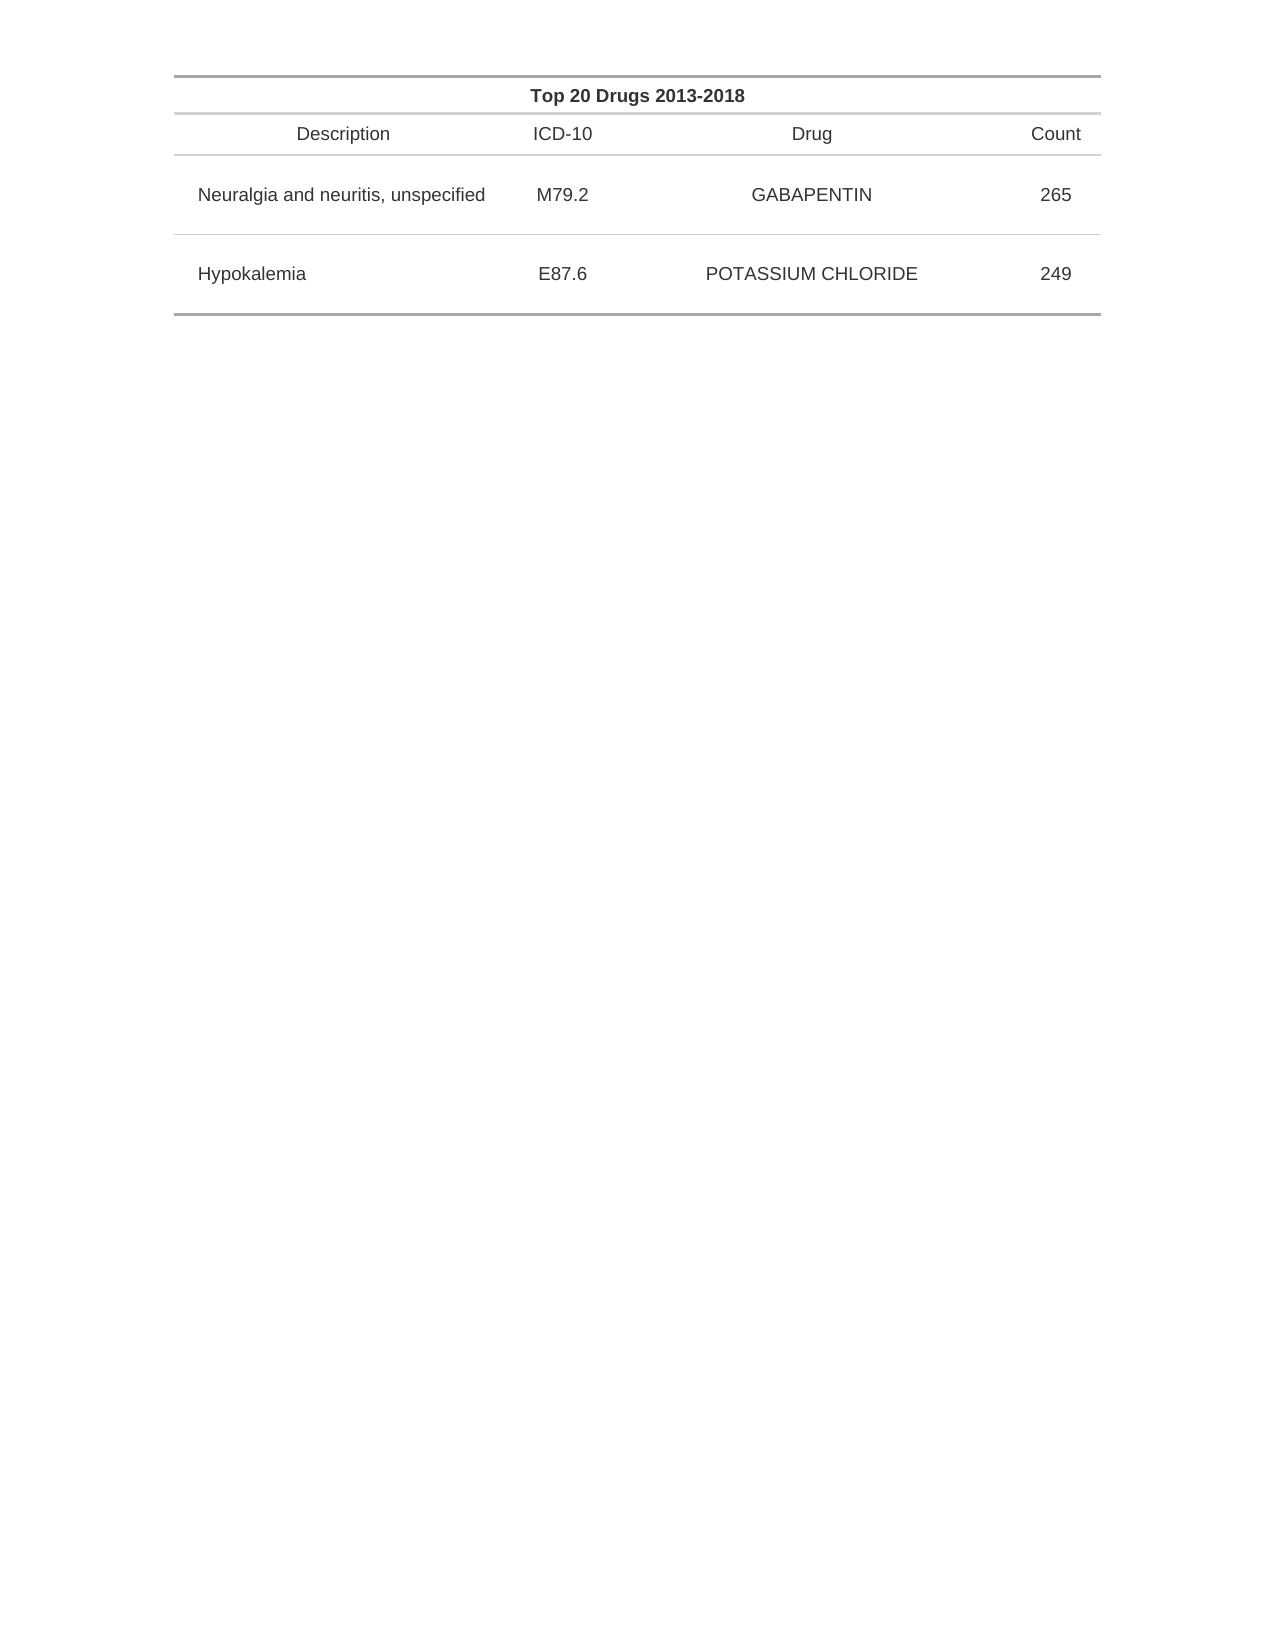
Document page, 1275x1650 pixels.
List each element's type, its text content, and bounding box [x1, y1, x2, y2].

table_cell Count [1011, 115, 1101, 154]
table_cell Neuralgia and neuritis, unspecified [174, 156, 512, 233]
table_cell POTASSIUM CHLORIDE [613, 235, 1011, 313]
table_cell 265 [1011, 156, 1101, 233]
table_cell Description [174, 115, 512, 154]
table_cell E87.6 [513, 235, 613, 313]
table_cell Hypokalemia [174, 235, 512, 313]
table_cell Drug [613, 115, 1011, 154]
table_cell GABAPENTIN [613, 156, 1011, 233]
table_cell ICD-10 [513, 115, 613, 154]
table_cell M79.2 [513, 156, 613, 233]
table_cell 249 [1011, 235, 1101, 313]
table_header Top 20 Drugs 2013-2018 [174, 78, 1101, 112]
